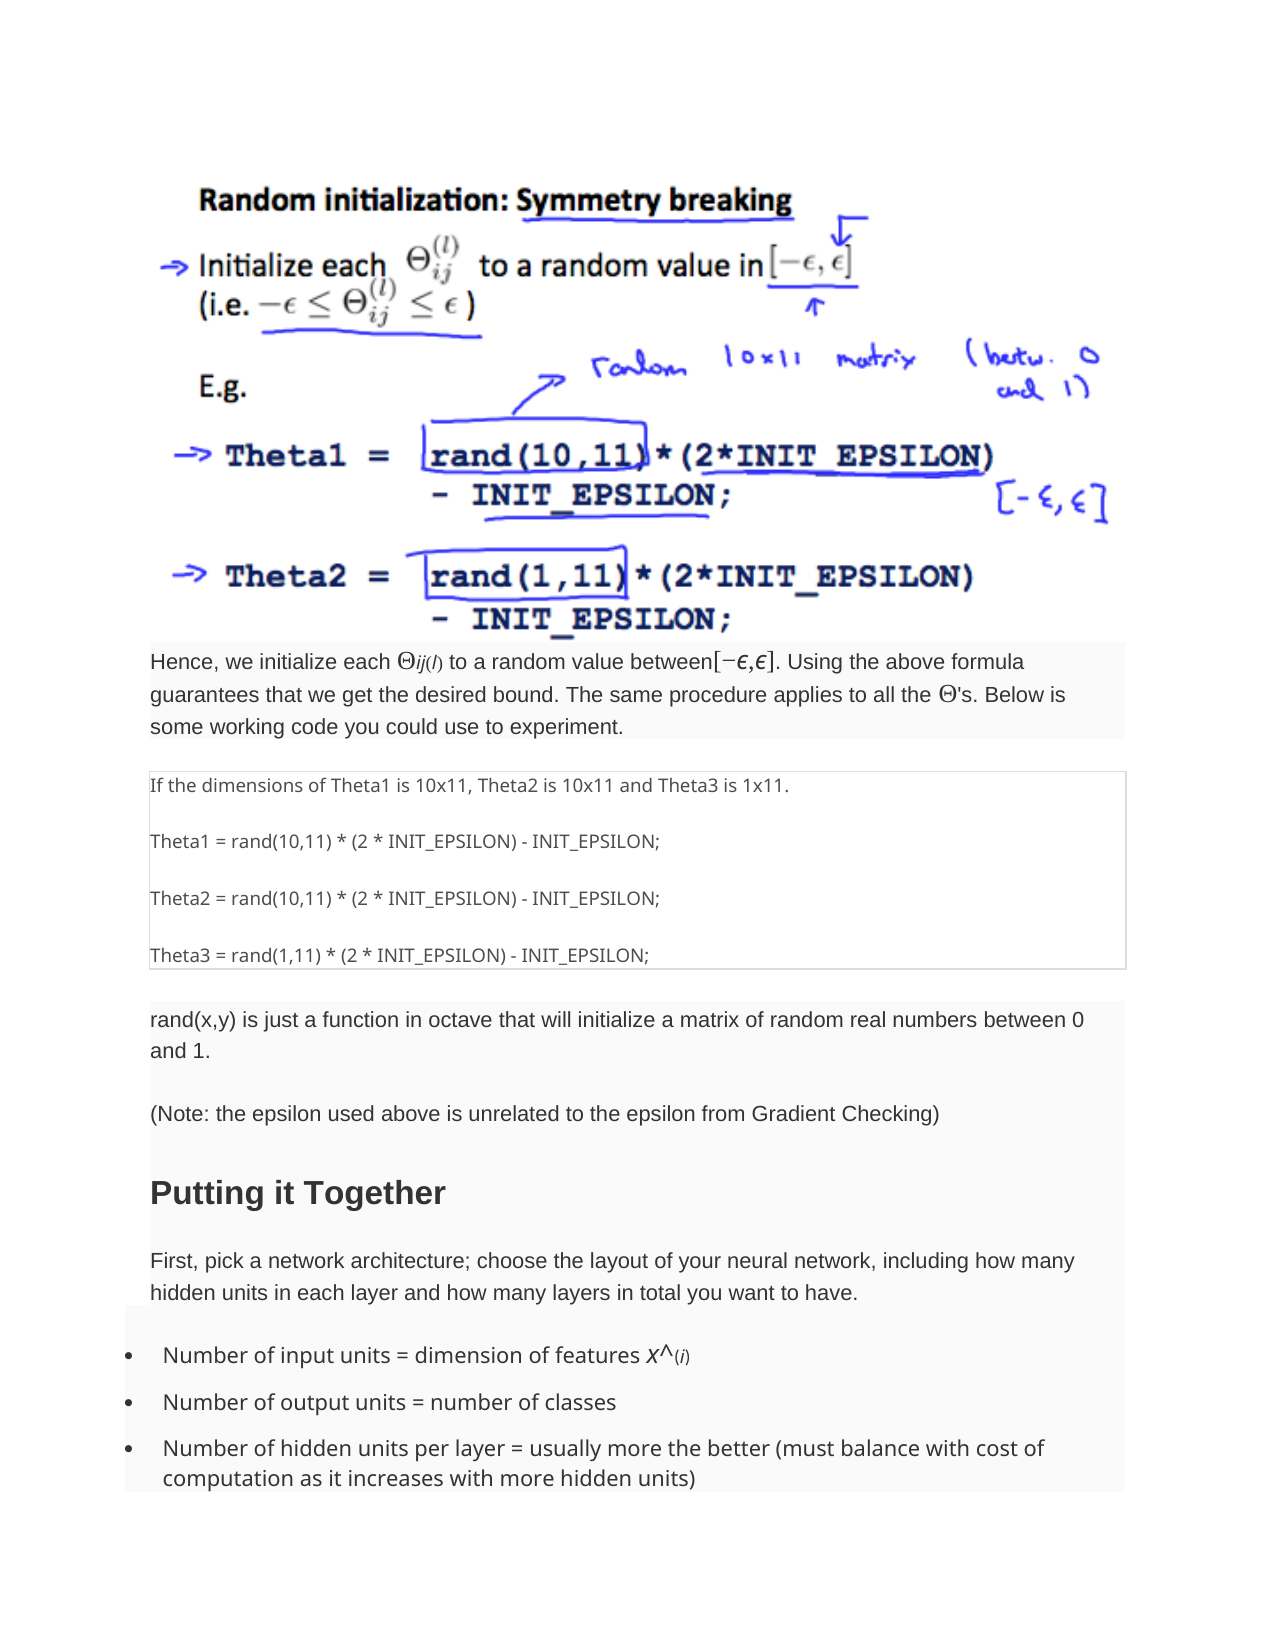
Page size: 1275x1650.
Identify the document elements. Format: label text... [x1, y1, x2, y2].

list Number of input units = dimension of features x^(i) [125, 1336, 1125, 1372]
subtitle Putting it Together [150, 1155, 1125, 1211]
text rand(x,y) is just a function in octave that will initialize a matrix of random real numbers between 0 and 1. [150, 1001, 1125, 1063]
picture [150, 150, 1125, 642]
text First, pick a network architecture; choose the layout of your neural network, including how many hidden units in each layer and how many layers in total you want to have. [150, 1242, 1125, 1305]
list Number of hidden units per layer = usually more the better (must balance with cost of computation as it increases with more hidden units) [125, 1433, 1125, 1492]
text If the dimensions of Theta1 is 10x11, Theta2 is 10x11 and Theta3 is 1x11. [150, 772, 1125, 798]
text Theta2 = rand(10,11) * (2 * INIT_EPSILON) - INIT_EPSILON; [150, 884, 1125, 911]
list Number of output units = number of classes [125, 1387, 1125, 1417]
text Theta3 = rand(1,11) * (2 * INIT_EPSILON) - INIT_EPSILON; [150, 941, 1125, 968]
text (Note: the epsilon used above is unrelated to the epsilon from Gradient Checking) [150, 1094, 1125, 1126]
text Theta1 = rand(10,11) * (2 * INIT_EPSILON) - INIT_EPSILON; [150, 827, 1125, 854]
text Hence, we initialize each Θij(l)​ to a random value between[−ϵ,ϵ]. Using the above formula guarantees that we get the desired bound. The same procedure applies to all the Θ's. Below is some working code you could use to experiment. [150, 642, 1125, 739]
